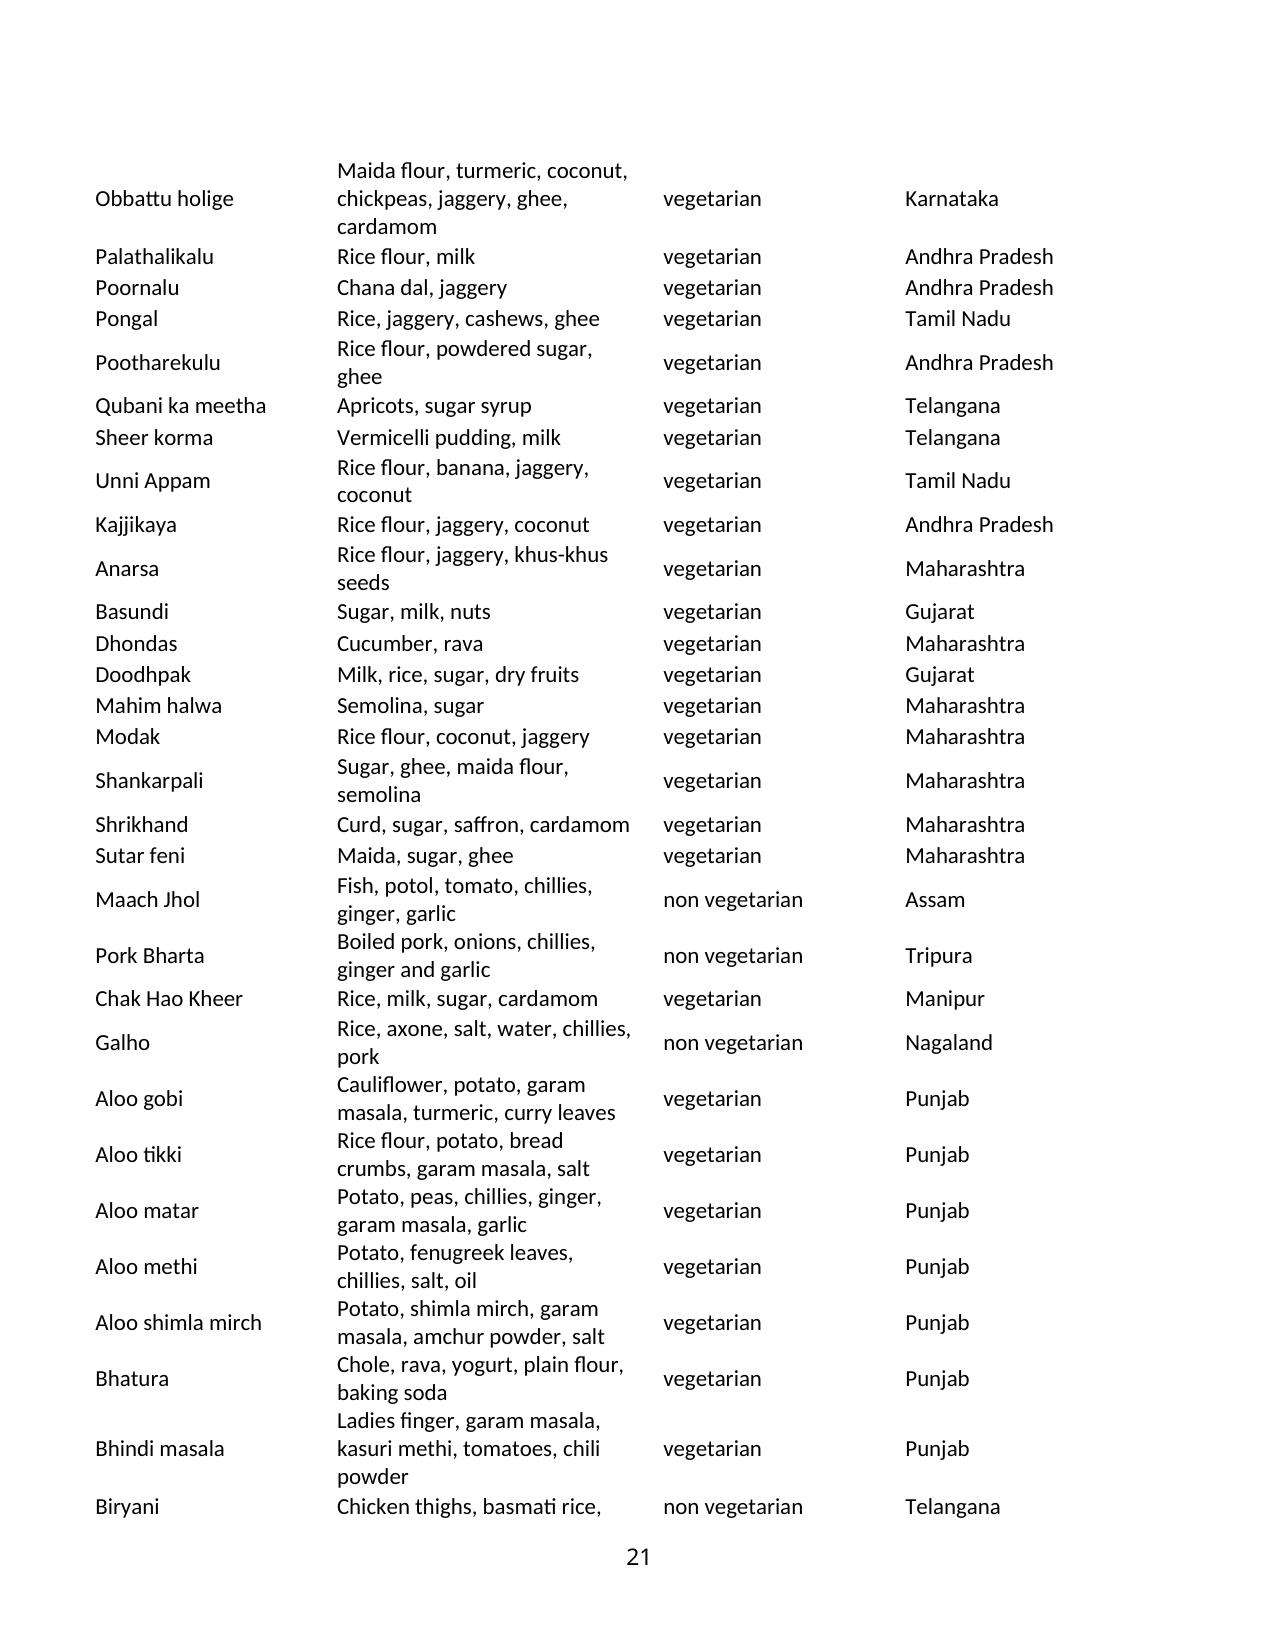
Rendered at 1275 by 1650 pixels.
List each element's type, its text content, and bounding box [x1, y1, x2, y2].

table_cell vegetarian [652, 509, 894, 540]
table_cell Chole, rava, yogurt, plain flour, baking soda [326, 1350, 652, 1406]
table_cell vegetarian [652, 1070, 894, 1126]
table_cell vegetarian [652, 596, 894, 627]
table_cell Rice, axone, salt, water, chillies, pork [326, 1014, 652, 1070]
table_cell Curd, sugar, saffron, cardamom [326, 808, 652, 839]
table_cell Semolina, sugar [326, 690, 652, 721]
table_cell vegetarian [652, 808, 894, 839]
table_cell Telangana [894, 1490, 1136, 1522]
table_cell Rice flour, jaggery, coconut [326, 509, 652, 540]
table_cell Maharashtra [894, 752, 1136, 808]
table_cell Vermicelli pudding, milk [326, 421, 652, 453]
table_cell Sheer korma [84, 421, 326, 453]
table_cell Andhra Pradesh [894, 509, 1136, 540]
table_cell vegetarian [652, 1126, 894, 1182]
table_cell Kajjikaya [84, 509, 326, 540]
table_cell Maharashtra [894, 540, 1136, 596]
table_cell Potato, peas, chillies, ginger, garam masala, garlic [326, 1182, 652, 1238]
table_cell Maida, sugar, ghee [326, 840, 652, 871]
table_cell Galho [84, 1014, 326, 1070]
table_cell vegetarian [652, 240, 894, 272]
table_cell Andhra Pradesh [894, 240, 1136, 272]
table_cell Rice flour, coconut, jaggery [326, 721, 652, 752]
table_cell Rice, milk, sugar, cardamom [326, 983, 652, 1014]
table_cell Potato, shimla mirch, garam masala, amchur powder, salt [326, 1294, 652, 1350]
table_cell Aloo methi [84, 1238, 326, 1294]
table_cell Gujarat [894, 659, 1136, 690]
table_cell vegetarian [652, 1238, 894, 1294]
table_cell Chak Hao Kheer [84, 983, 326, 1014]
table_cell Apricots, sugar syrup [326, 390, 652, 421]
table_cell vegetarian [652, 272, 894, 303]
table_cell Rice flour, jaggery, khus-khus seeds [326, 540, 652, 596]
table_cell Punjab [894, 1126, 1136, 1182]
table_cell Manipur [894, 983, 1136, 1014]
table_cell Punjab [894, 1350, 1136, 1406]
table_cell non vegetarian [652, 927, 894, 983]
table_cell Maharashtra [894, 721, 1136, 752]
table_cell vegetarian [652, 390, 894, 421]
table_cell Aloo shimla mirch [84, 1294, 326, 1350]
table_cell Aloo tikki [84, 1126, 326, 1182]
table_cell Pork Bharta [84, 927, 326, 983]
table_cell Fish, potol, tomato, chillies, ginger, garlic [326, 871, 652, 927]
table_cell Telangana [894, 421, 1136, 453]
table_cell Punjab [894, 1238, 1136, 1294]
table_cell vegetarian [652, 1294, 894, 1350]
table_cell Sutar feni [84, 840, 326, 871]
table_cell Biryani [84, 1490, 326, 1522]
table_cell Maharashtra [894, 627, 1136, 658]
table_cell Punjab [894, 1182, 1136, 1238]
table_cell Pootharekulu [84, 334, 326, 390]
table_cell Cauliflower, potato, garam masala, turmeric, curry leaves [326, 1070, 652, 1126]
table_cell Punjab [894, 1406, 1136, 1490]
table_cell Telangana [894, 390, 1136, 421]
table_cell non vegetarian [652, 871, 894, 927]
table_cell Tamil Nadu [894, 453, 1136, 509]
table_cell Rice flour, potato, bread crumbs, garam masala, salt [326, 1126, 652, 1182]
table_cell vegetarian [652, 1350, 894, 1406]
table_cell Rice, jaggery, cashews, ghee [326, 303, 652, 334]
table_cell vegetarian [652, 659, 894, 690]
table_cell Maach Jhol [84, 871, 326, 927]
table_cell Rice flour, milk [326, 240, 652, 272]
table_cell vegetarian [652, 303, 894, 334]
table_cell vegetarian [652, 334, 894, 390]
table_cell Shankarpali [84, 752, 326, 808]
table_cell Cucumber, rava [326, 627, 652, 658]
table_cell Karnataka [894, 156, 1136, 240]
table_cell vegetarian [652, 453, 894, 509]
table_cell Boiled pork, onions, chillies, ginger and garlic [326, 927, 652, 983]
table_cell Potato, fenugreek leaves, chillies, salt, oil [326, 1238, 652, 1294]
table_cell vegetarian [652, 627, 894, 658]
table_cell Unni Appam [84, 453, 326, 509]
table_cell Tamil Nadu [894, 303, 1136, 334]
table_cell Gujarat [894, 596, 1136, 627]
table_cell Bhatura [84, 1350, 326, 1406]
table_cell vegetarian [652, 983, 894, 1014]
table_cell Punjab [894, 1294, 1136, 1350]
table_cell vegetarian [652, 752, 894, 808]
table_cell Sugar, ghee, maida flour, semolina [326, 752, 652, 808]
table_cell Mahim halwa [84, 690, 326, 721]
table_cell Chana dal, jaggery [326, 272, 652, 303]
table_cell vegetarian [652, 156, 894, 240]
table_cell Assam [894, 871, 1136, 927]
table_cell Maharashtra [894, 840, 1136, 871]
table_cell Shrikhand [84, 808, 326, 839]
table_cell vegetarian [652, 1406, 894, 1490]
table_cell Tripura [894, 927, 1136, 983]
table_cell Doodhpak [84, 659, 326, 690]
table_cell vegetarian [652, 421, 894, 453]
table_cell Maharashtra [894, 690, 1136, 721]
table_cell Dhondas [84, 627, 326, 658]
table_cell Ladies finger, garam masala, kasuri methi, tomatoes, chili powder [326, 1406, 652, 1490]
table_cell Maharashtra [894, 808, 1136, 839]
table_cell Andhra Pradesh [894, 334, 1136, 390]
table_cell non vegetarian [652, 1014, 894, 1070]
table_cell Rice flour, banana, jaggery, coconut [326, 453, 652, 509]
table_cell Sugar, milk, nuts [326, 596, 652, 627]
table_cell Modak [84, 721, 326, 752]
table_cell Maida flour, turmeric, coconut, chickpeas, jaggery, ghee, cardamom [326, 156, 652, 240]
table_cell Nagaland [894, 1014, 1136, 1070]
table_cell Anarsa [84, 540, 326, 596]
table_cell Punjab [894, 1070, 1136, 1126]
table_cell Aloo matar [84, 1182, 326, 1238]
table_cell Palathalikalu [84, 240, 326, 272]
table_cell vegetarian [652, 1182, 894, 1238]
table_cell Milk, rice, sugar, dry fruits [326, 659, 652, 690]
table_cell Andhra Pradesh [894, 272, 1136, 303]
table_cell vegetarian [652, 690, 894, 721]
table_cell Pongal [84, 303, 326, 334]
table_cell vegetarian [652, 540, 894, 596]
table_cell Basundi [84, 596, 326, 627]
table_cell Obbattu holige [84, 156, 326, 240]
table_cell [326, 1490, 652, 1522]
table_cell vegetarian [652, 721, 894, 752]
table_cell Qubani ka meetha [84, 390, 326, 421]
table_cell vegetarian [652, 840, 894, 871]
table_cell Aloo gobi [84, 1070, 326, 1126]
table_cell non vegetarian [652, 1490, 894, 1522]
table_cell Rice flour, powdered sugar, ghee [326, 334, 652, 390]
table_cell Bhindi masala [84, 1406, 326, 1490]
table_cell Poornalu [84, 272, 326, 303]
